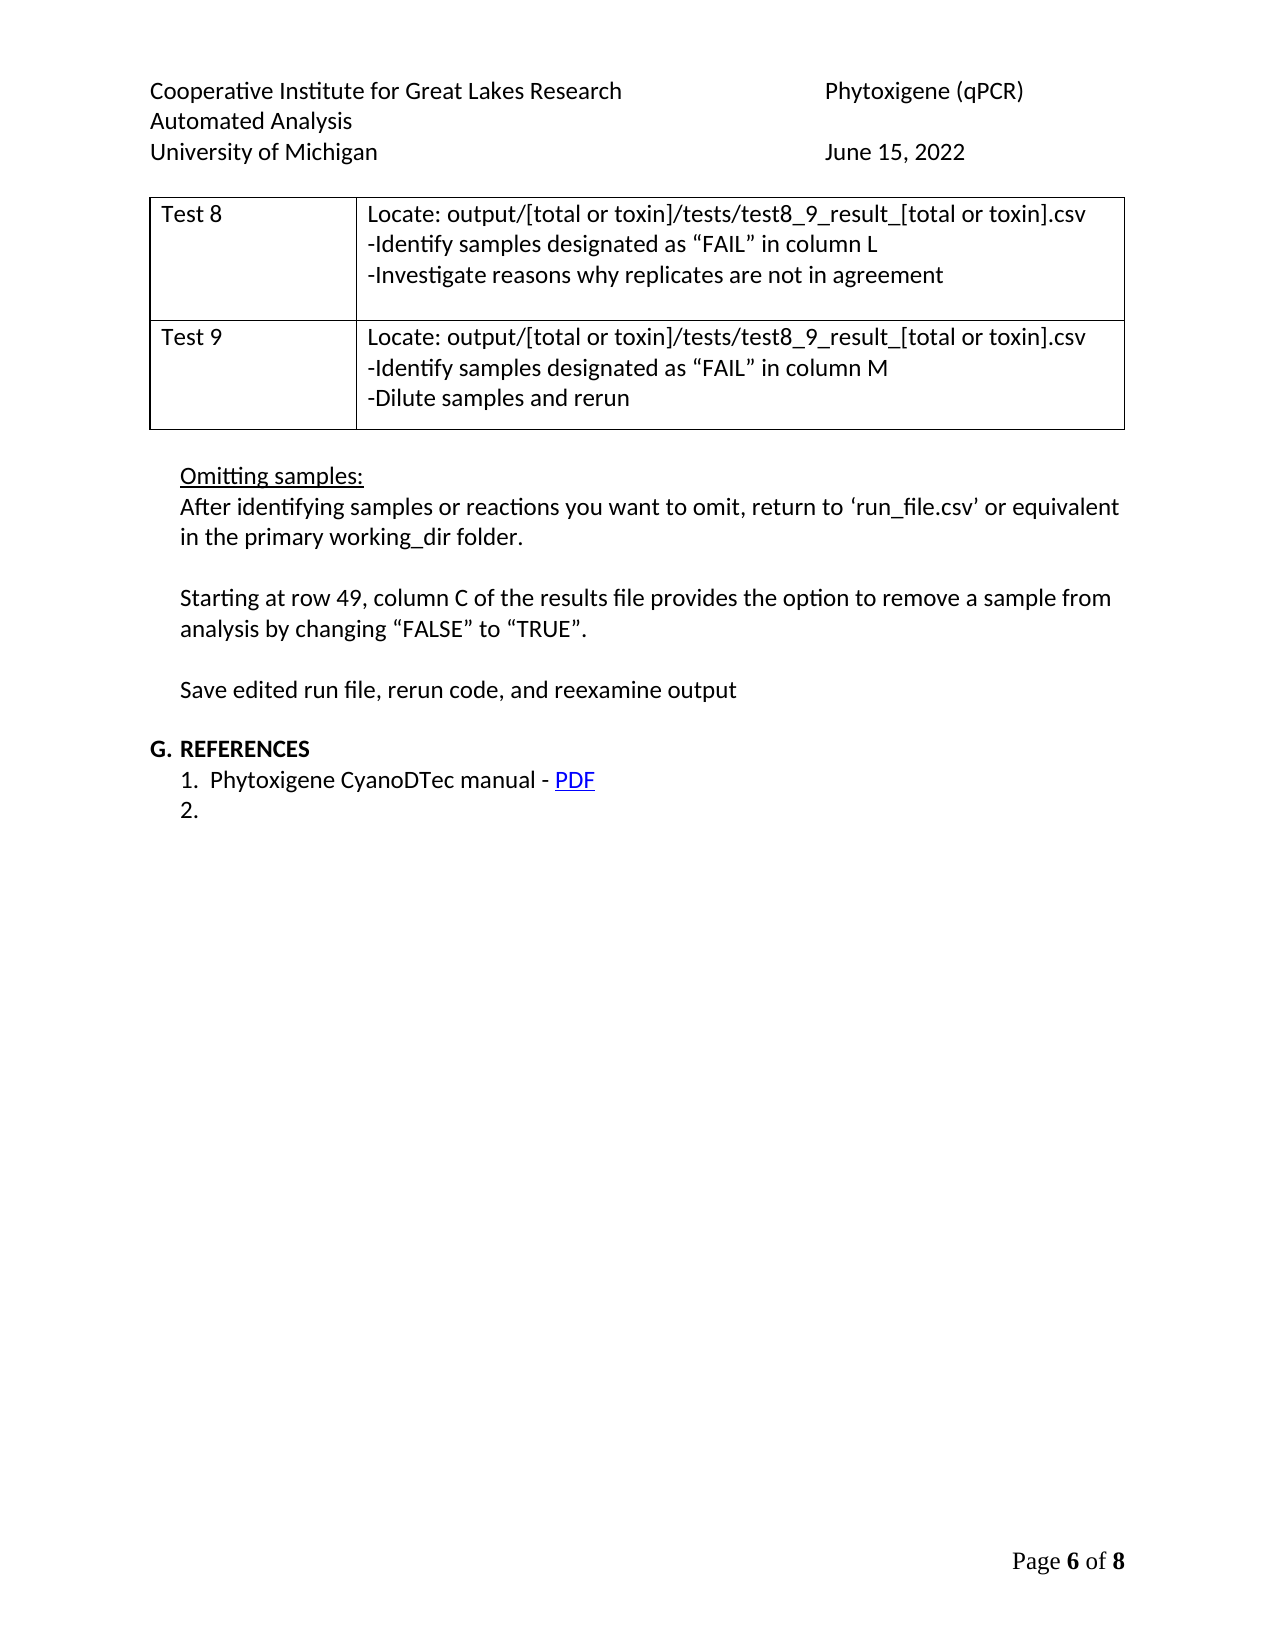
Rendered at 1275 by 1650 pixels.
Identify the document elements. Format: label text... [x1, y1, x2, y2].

list Omitting samples: [180, 460, 1125, 491]
text Starting at row 49, column C of the results file provides the option to remove a sample from analysis by changing “FALSE” to “TRUE”. [180, 582, 1125, 643]
table_cell Locate: output/[total or toxin]/tests/test8_9_result_[total or toxin].csv -Identify samples designated as “FAIL” in column L -Investigate reasons why replicates are not in agreement [357, 198, 1124, 320]
table_cell Test 8 [151, 198, 356, 320]
list REFERENCES [150, 733, 1125, 764]
text After identifying samples or reactions you want to omit, return to ‘run_file.csv’ or equivalent in the primary working_dir folder. [180, 491, 1125, 552]
text Save edited run file, rerun code, and reexamine output [180, 674, 1125, 704]
table_cell Locate: output/[total or toxin]/tests/test8_9_result_[total or toxin].csv -Identify samples designated as “FAIL” in column M -Dilute samples and rerun [357, 321, 1124, 429]
table_cell Test 9 [151, 321, 356, 429]
list Phytoxigene CyanoDTec manual - PDF [180, 764, 1125, 794]
